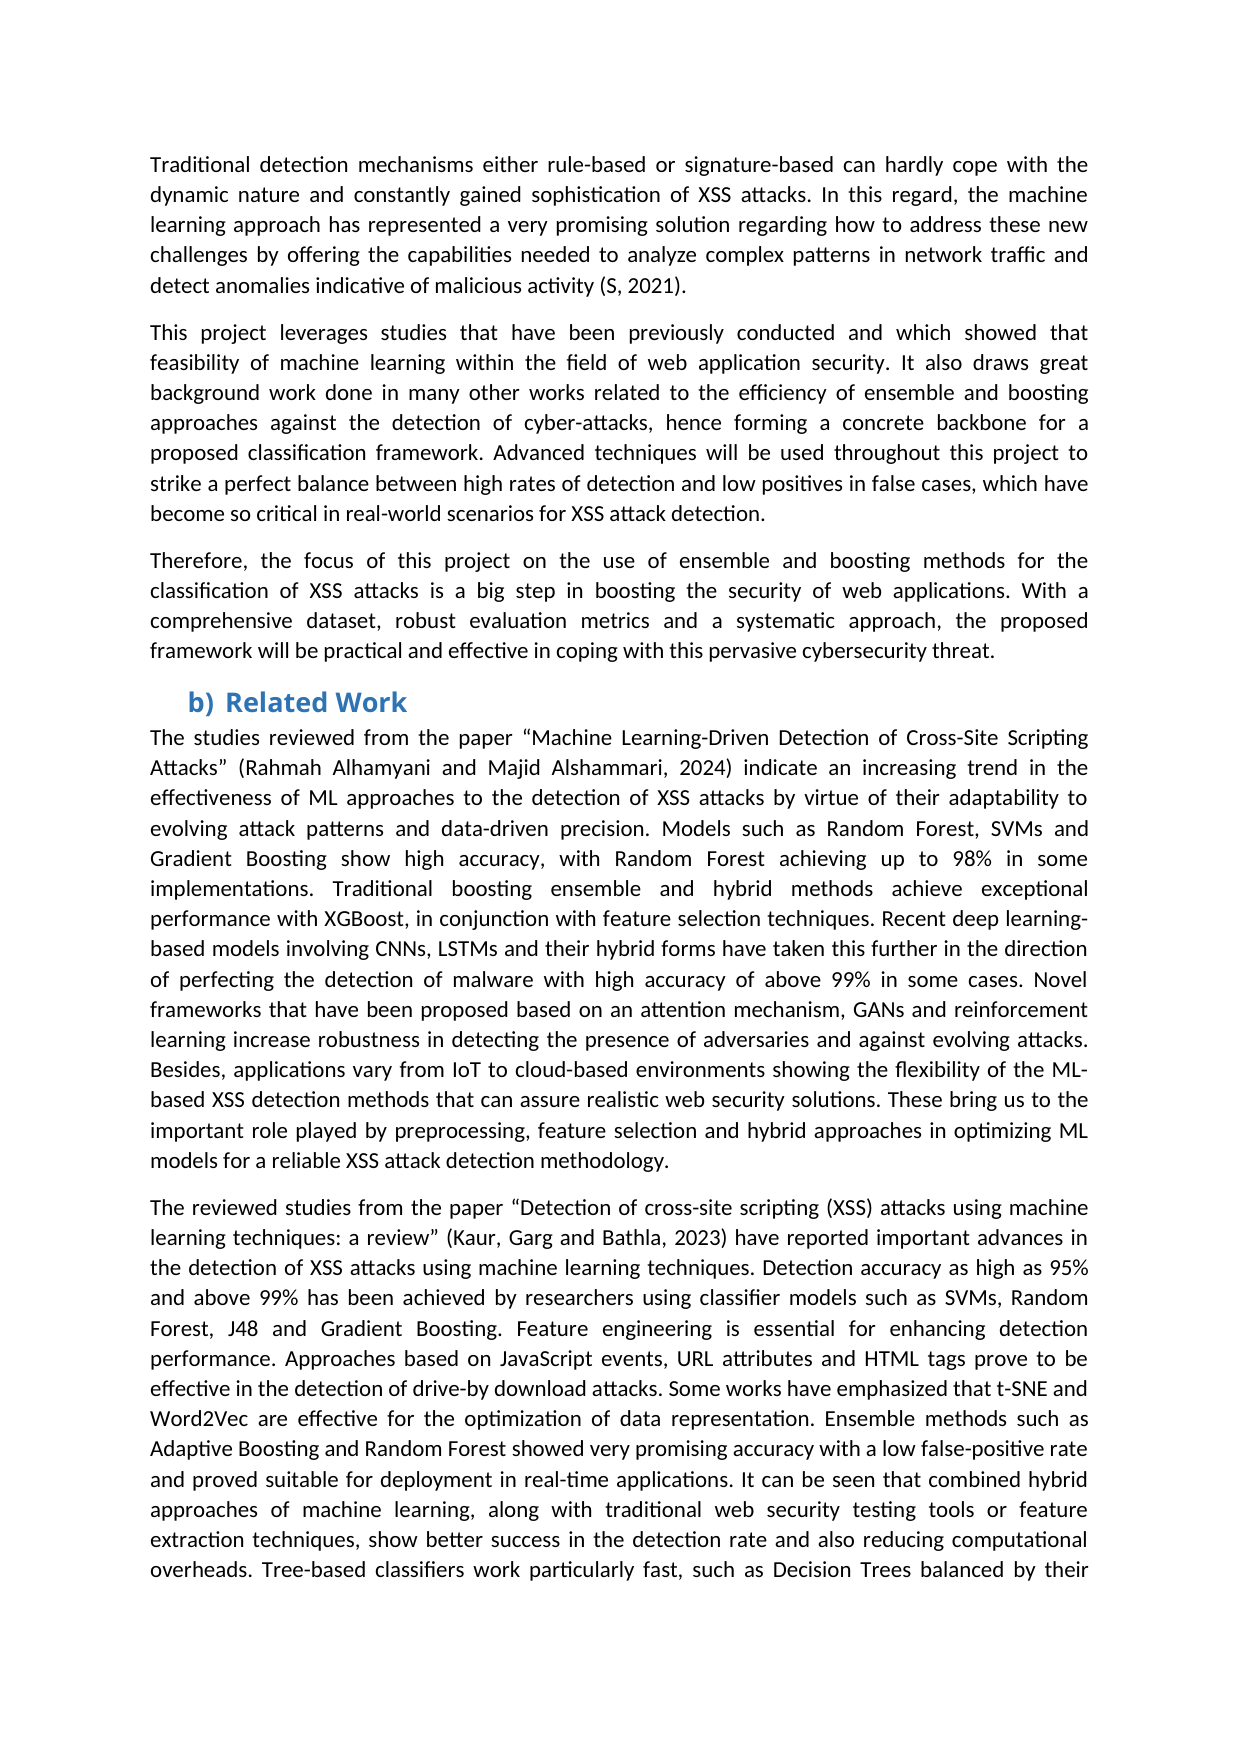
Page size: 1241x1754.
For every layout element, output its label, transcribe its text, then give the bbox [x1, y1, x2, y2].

text Traditional detection mechanisms either rule-based or signature-based can hardly cope with the dynamic nature and constantly gained sophistication of XSS attacks. In this regard, the machine learning approach has represented a very promising solution regarding how to address these new challenges by offering the capabilities needed to analyze complex patterns in network traffic and detect anomalies indicative of malicious activity (S, 2021). [150, 150, 1090, 299]
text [150, 1193, 1090, 1583]
subtitle Related Work [187, 683, 1090, 720]
text The studies reviewed from the paper “Machine Learning-Driven Detection of Cross-Site Scripting Attacks” (Rahmah Alhamyani and Majid Alshammari, 2024) indicate an increasing trend in the effectiveness of ML approaches to the detection of XSS attacks by virtue of their adaptability to evolving attack patterns and data-driven precision. Models such as Random Forest, SVMs and Gradient Boosting show high accuracy, with Random Forest achieving up to 98% in some implementations. Traditional boosting ensemble and hybrid methods achieve exceptional performance with XGBoost, in conjunction with feature selection techniques. Recent deep learning-based models involving CNNs, LSTMs and their hybrid forms have taken this further in the direction of perfecting the detection of malware with high accuracy of above 99% in some cases. Novel frameworks that have been proposed based on an attention mechanism, GANs and reinforcement learning increase robustness in detecting the presence of adversaries and against evolving attacks. Besides, applications vary from IoT to cloud-based environments showing the flexibility of the ML-based XSS detection methods that can assure realistic web security solutions. These bring us to the important role played by preprocessing, feature selection and hybrid approaches in optimizing ML models for a reliable XSS attack detection methodology. [150, 723, 1090, 1174]
text Therefore, the focus of this project on the use of ensemble and boosting methods for the classification of XSS attacks is a big step in boosting the security of web applications. With a comprehensive dataset, robust evaluation metrics and a systematic approach, the proposed framework will be practical and effective in coping with this pervasive cybersecurity threat. [150, 546, 1090, 664]
text This project leverages studies that have been previously conducted and which showed that feasibility of machine learning within the field of web application security. It also draws great background work done in many other works related to the efficiency of ensemble and boosting approaches against the detection of cyber-attacks, hence forming a concrete backbone for a proposed classification framework. Advanced techniques will be used throughout this project to strike a perfect balance between high rates of detection and low positives in false cases, which have become so critical in real-world scenarios for XSS attack detection. [150, 318, 1090, 527]
